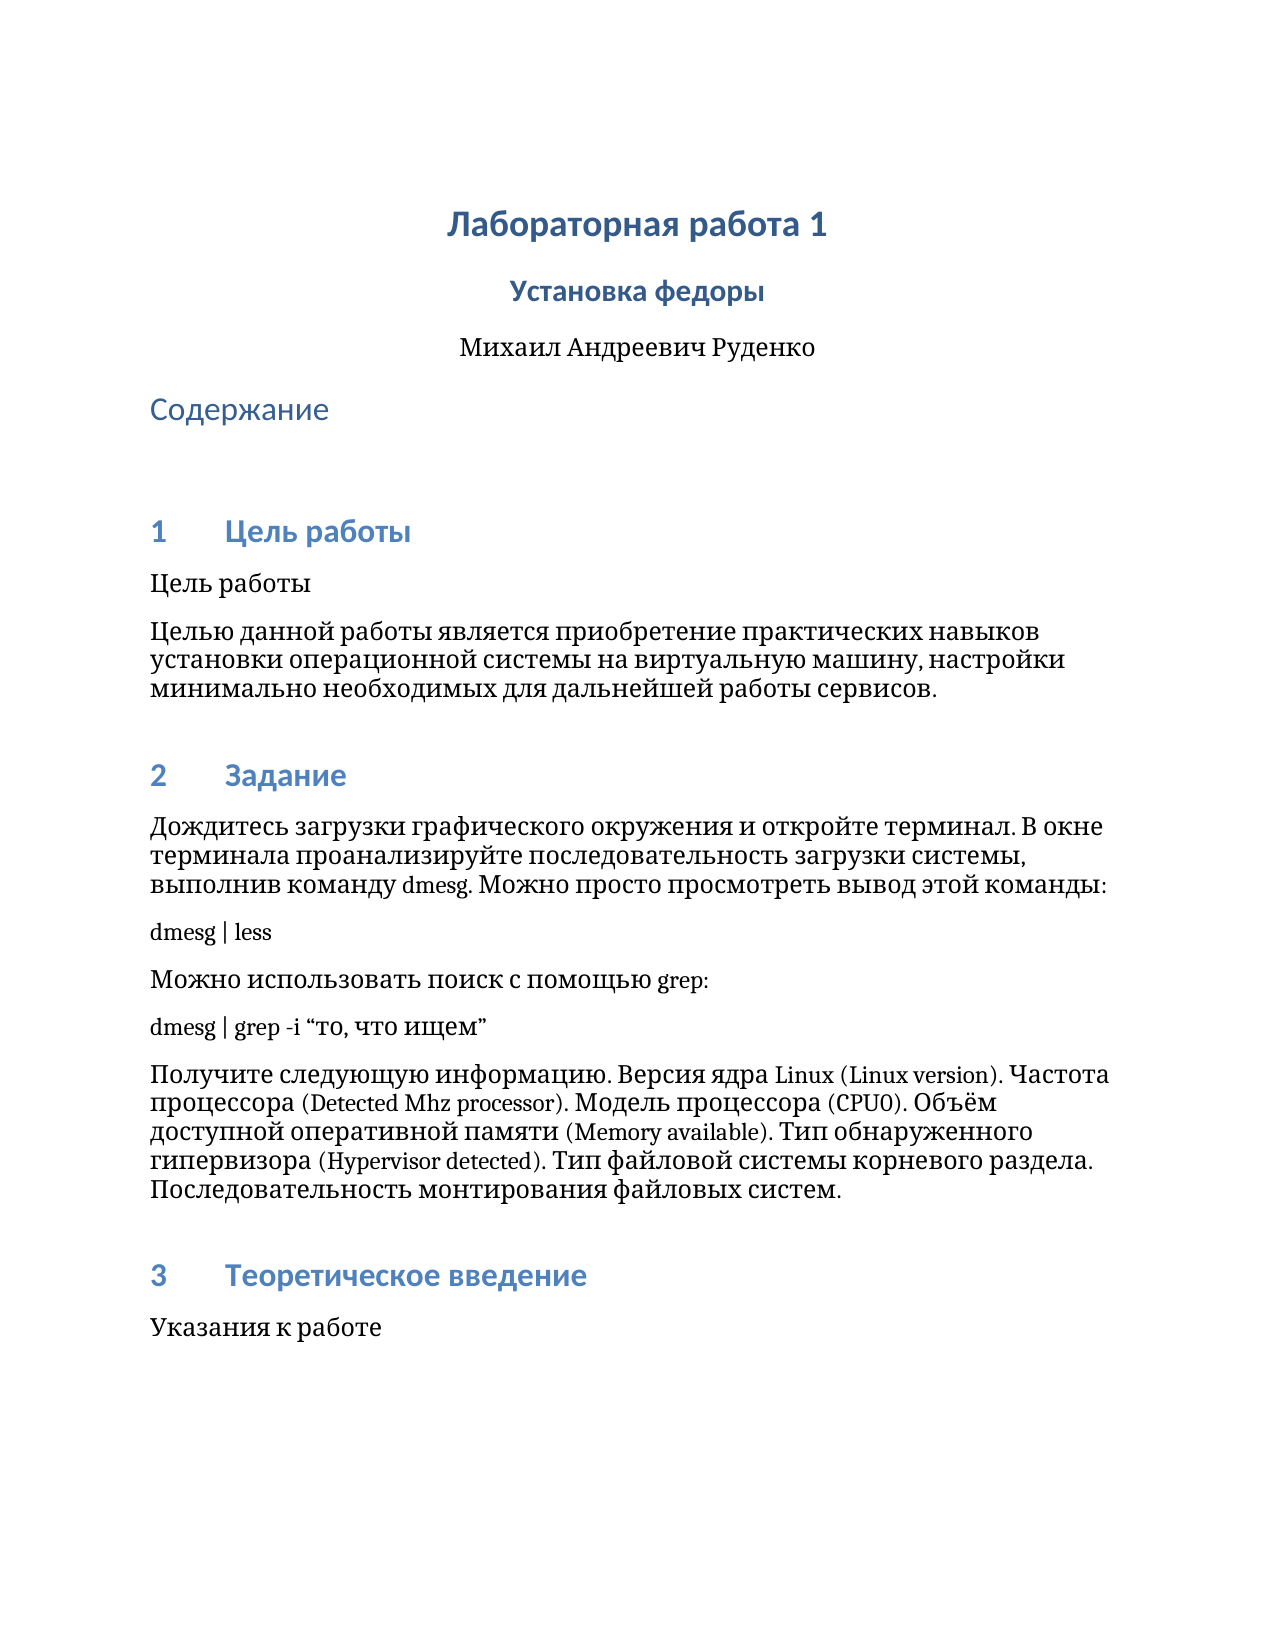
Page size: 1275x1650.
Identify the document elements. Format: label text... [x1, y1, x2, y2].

text Дождитесь загрузки графического окружения и откройте терминал. В окне терминала проанализируйте последовательность загрузки системы, выполнив команду dmesg. Можно просто просмотреть вывод этой команды: [150, 813, 1125, 899]
text dmesg | less [150, 918, 1125, 947]
text Михаил Андреевич Руденко [150, 334, 1125, 363]
subtitle 2 Задание [150, 754, 1125, 794]
subtitle Установка федоры [150, 271, 1125, 309]
subtitle 3 Теоретическое введение [150, 1254, 1125, 1295]
text Целью данной работы является приобретение практических навыков установки операционной системы на виртуальную машину, настройки минимально необходимых для дальнейшей работы сервисов. [150, 617, 1125, 704]
title Лабораторная работа 1 [150, 200, 1125, 246]
subtitle 1 Цель работы [150, 510, 1125, 551]
text dmesg | grep -i “то, что ищем” [150, 1013, 1125, 1042]
text Получите следующую информацию. Версия ядра Linux (Linux version). Частота процессора (Detected Mhz processor). Модель процессора (CPU0). Объём доступной оперативной памяти (Memory available). Тип обнаруженного гипервизора (Hypervisor detected). Тип файловой системы корневого раздела. Последовательность монтирования файловых систем. [150, 1061, 1125, 1204]
text Указания к работе [150, 1314, 1125, 1343]
text Цель работы [150, 570, 1125, 599]
text Можно использовать поиск с помощью grep: [150, 966, 1125, 994]
